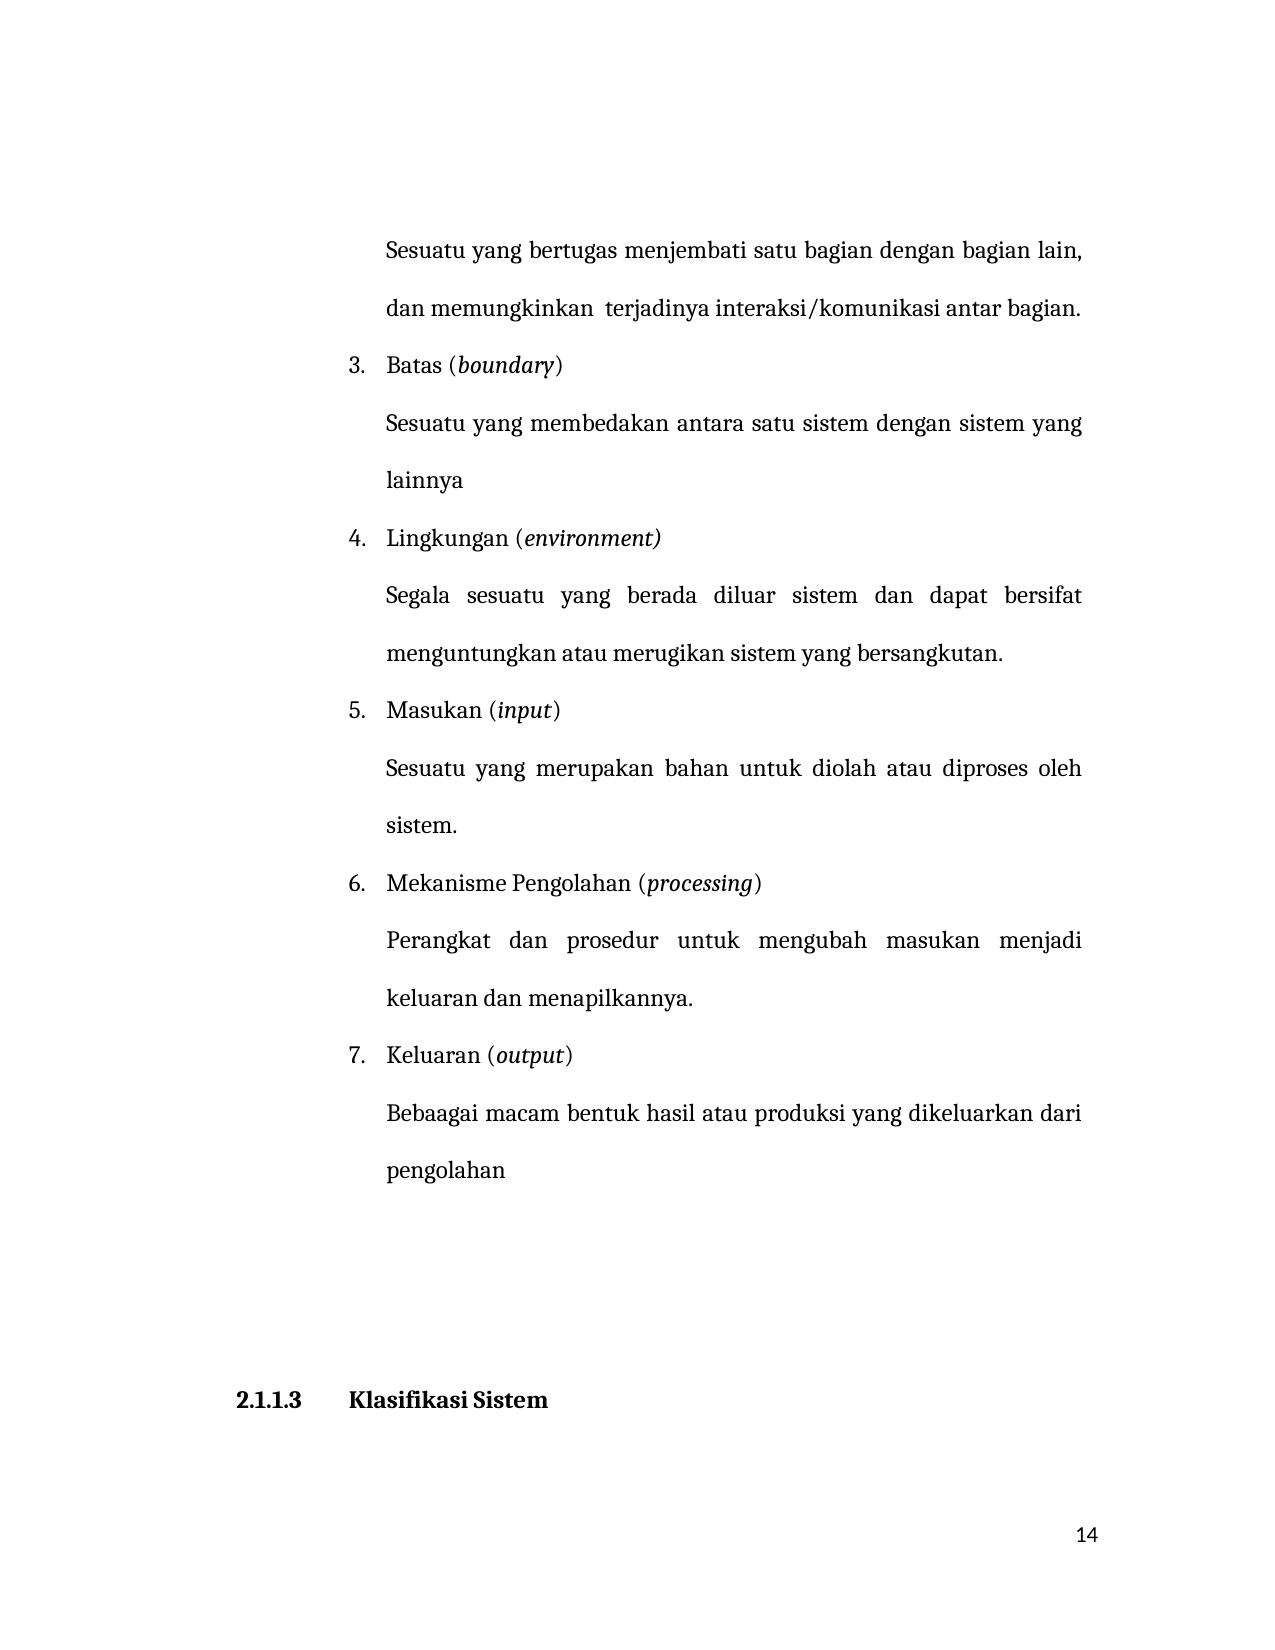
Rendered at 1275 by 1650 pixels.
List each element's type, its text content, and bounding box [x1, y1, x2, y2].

list Masukan (input) [349, 696, 1083, 725]
list Lingkungan (environment) [349, 524, 1083, 552]
list Keluaran (output) [349, 1041, 1083, 1070]
list Mekanisme Pengolahan (processing) [349, 869, 1083, 897]
list Klasifikasi Sistem [236, 1386, 1083, 1415]
list Sesuatu yang merupakan bahan untuk diolah atau diproses oleh sistem. [386, 754, 1083, 840]
list Batas (boundary) [349, 351, 1083, 380]
list Bebaagai macam bentuk hasil atau produksi yang dikeluarkan dari pengolahan [386, 1099, 1083, 1185]
list Segala sesuatu yang berada diluar sistem dan dapat bersifat menguntungkan atau merugikan sistem yang bersangkutan. [386, 581, 1083, 667]
list Sesuatu yang membedakan antara satu sistem dengan sistem yang lainnya [386, 409, 1083, 495]
list Perangkat dan prosedur untuk mengubah masukan menjadi keluaran dan menapilkannya. [386, 926, 1083, 1012]
list Sesuatu yang bertugas menjembati satu bagian dengan bagian lain, dan memungkinkan terjadinya interaksi/komunikasi antar bagian. [386, 236, 1083, 322]
